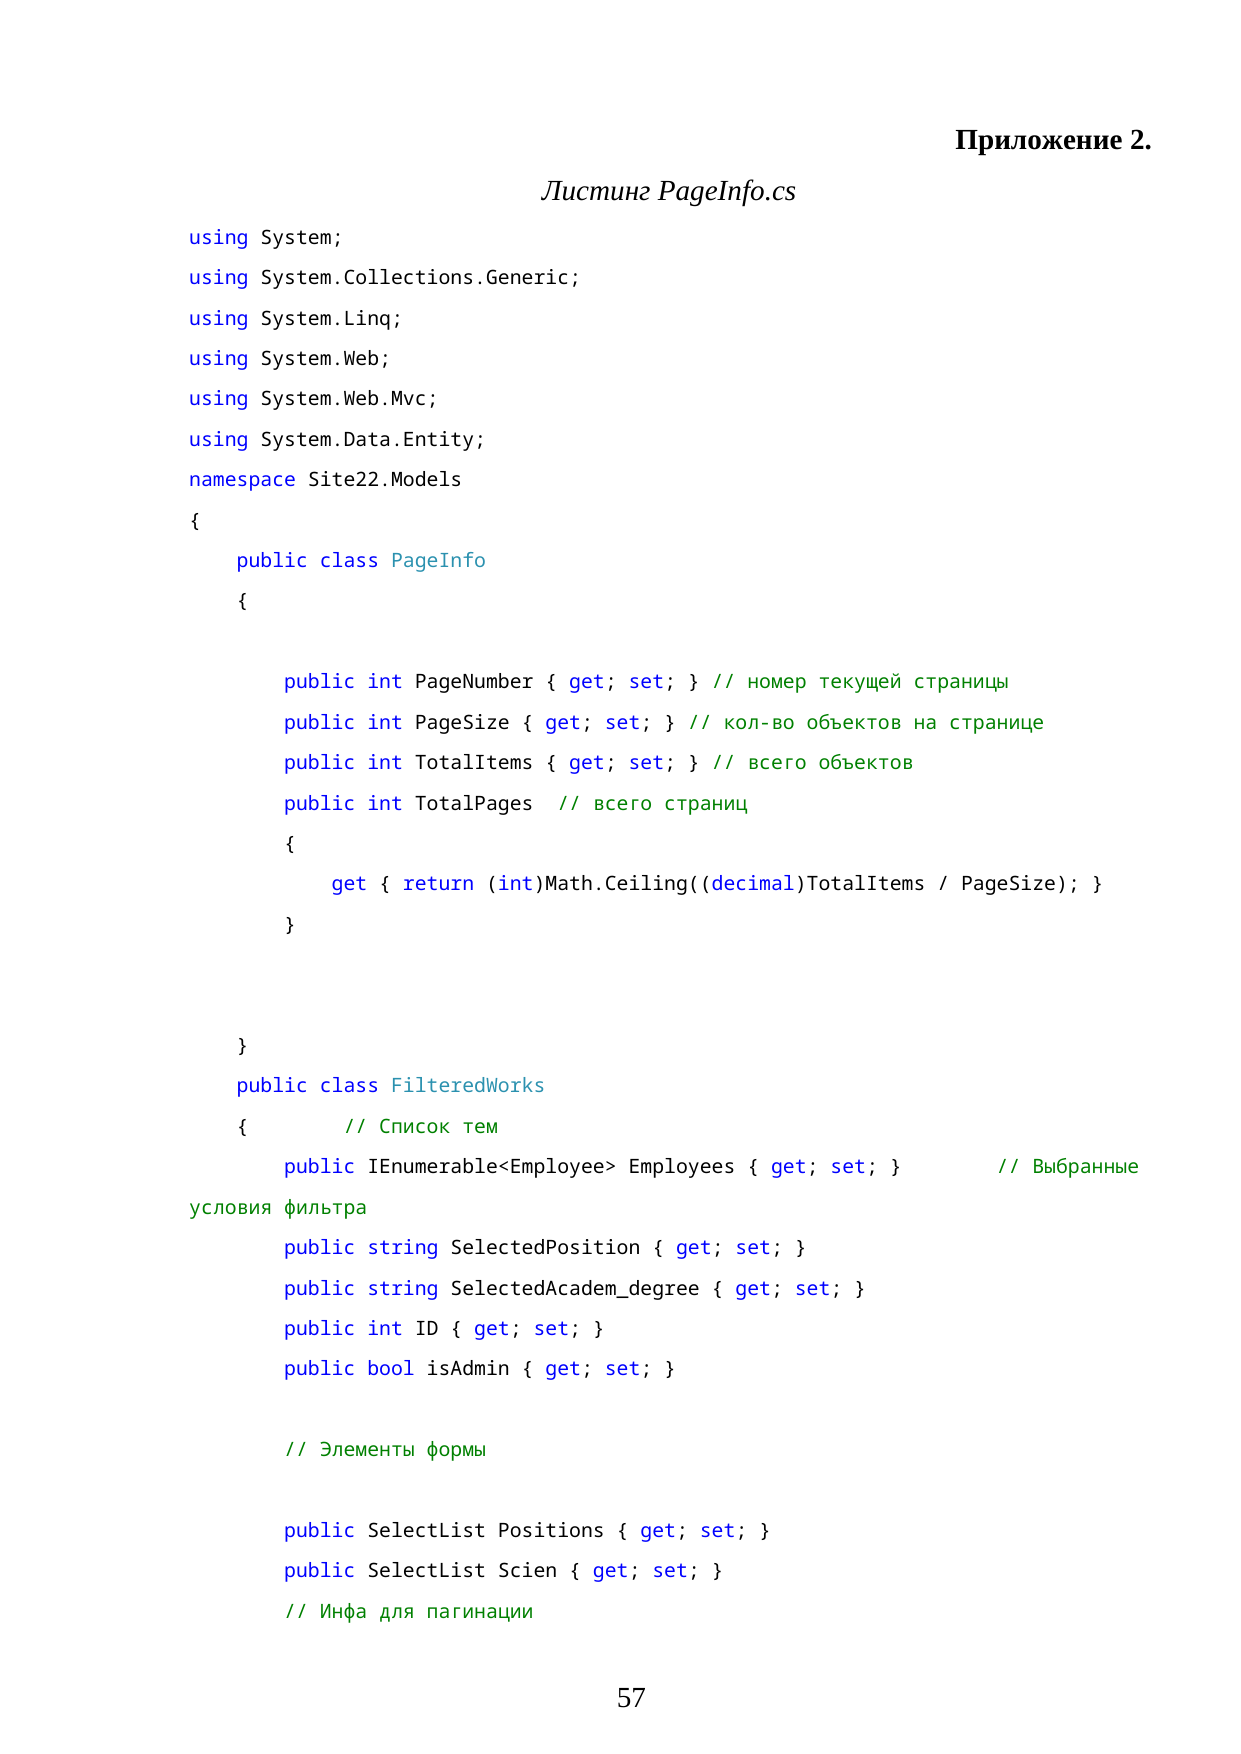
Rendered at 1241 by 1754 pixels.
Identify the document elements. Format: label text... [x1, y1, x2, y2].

text get { return (int)Math.Ceiling((decimal)TotalItems / PageSize); } [189, 869, 1152, 897]
text } [189, 910, 1152, 937]
text public class FilteredWorks [189, 1072, 1152, 1099]
text using System; [189, 223, 1152, 250]
text public int PageSize { get; set; } // кол-во объектов на странице [189, 708, 1152, 735]
text public string SelectedAcadem_degree { get; set; } [189, 1274, 1152, 1301]
text public int ID { get; set; } [189, 1314, 1152, 1341]
text namespace Site22.Models [189, 465, 1152, 492]
text public SelectList Scien { get; set; } [189, 1557, 1152, 1584]
text // Инфа для пагинации [189, 1597, 1152, 1624]
text { [189, 587, 1152, 614]
text using System.Web; [189, 344, 1152, 371]
text Листинг PageInfo.cs [189, 173, 1152, 206]
text { [189, 506, 1152, 533]
text } [189, 1031, 1152, 1058]
text using System.Web.Mvc; [189, 384, 1152, 412]
text public string SelectedPosition { get; set; } [189, 1233, 1152, 1260]
text // Элементы формы [189, 1435, 1152, 1462]
text using System.Data.Entity; [189, 425, 1152, 452]
text public IEnumerable<Employee> Employees { get; set; } // Выбранные условия фильтра [189, 1152, 1152, 1220]
text public int TotalItems { get; set; } // всего объектов [189, 748, 1152, 775]
text { [189, 829, 1152, 856]
text { // Список тем [189, 1112, 1152, 1139]
text public int TotalPages // всего страниц [189, 789, 1152, 816]
text using System.Collections.Generic; [189, 263, 1152, 290]
text public int PageNumber { get; set; } // номер текущей страницы [189, 667, 1152, 694]
text public bool isAdmin { get; set; } [189, 1354, 1152, 1382]
text public SelectList Positions { get; set; } [189, 1516, 1152, 1543]
text using System.Linq; [189, 304, 1152, 331]
text public class PageInfo [189, 546, 1152, 573]
subtitle Приложение 2. [189, 122, 1152, 156]
